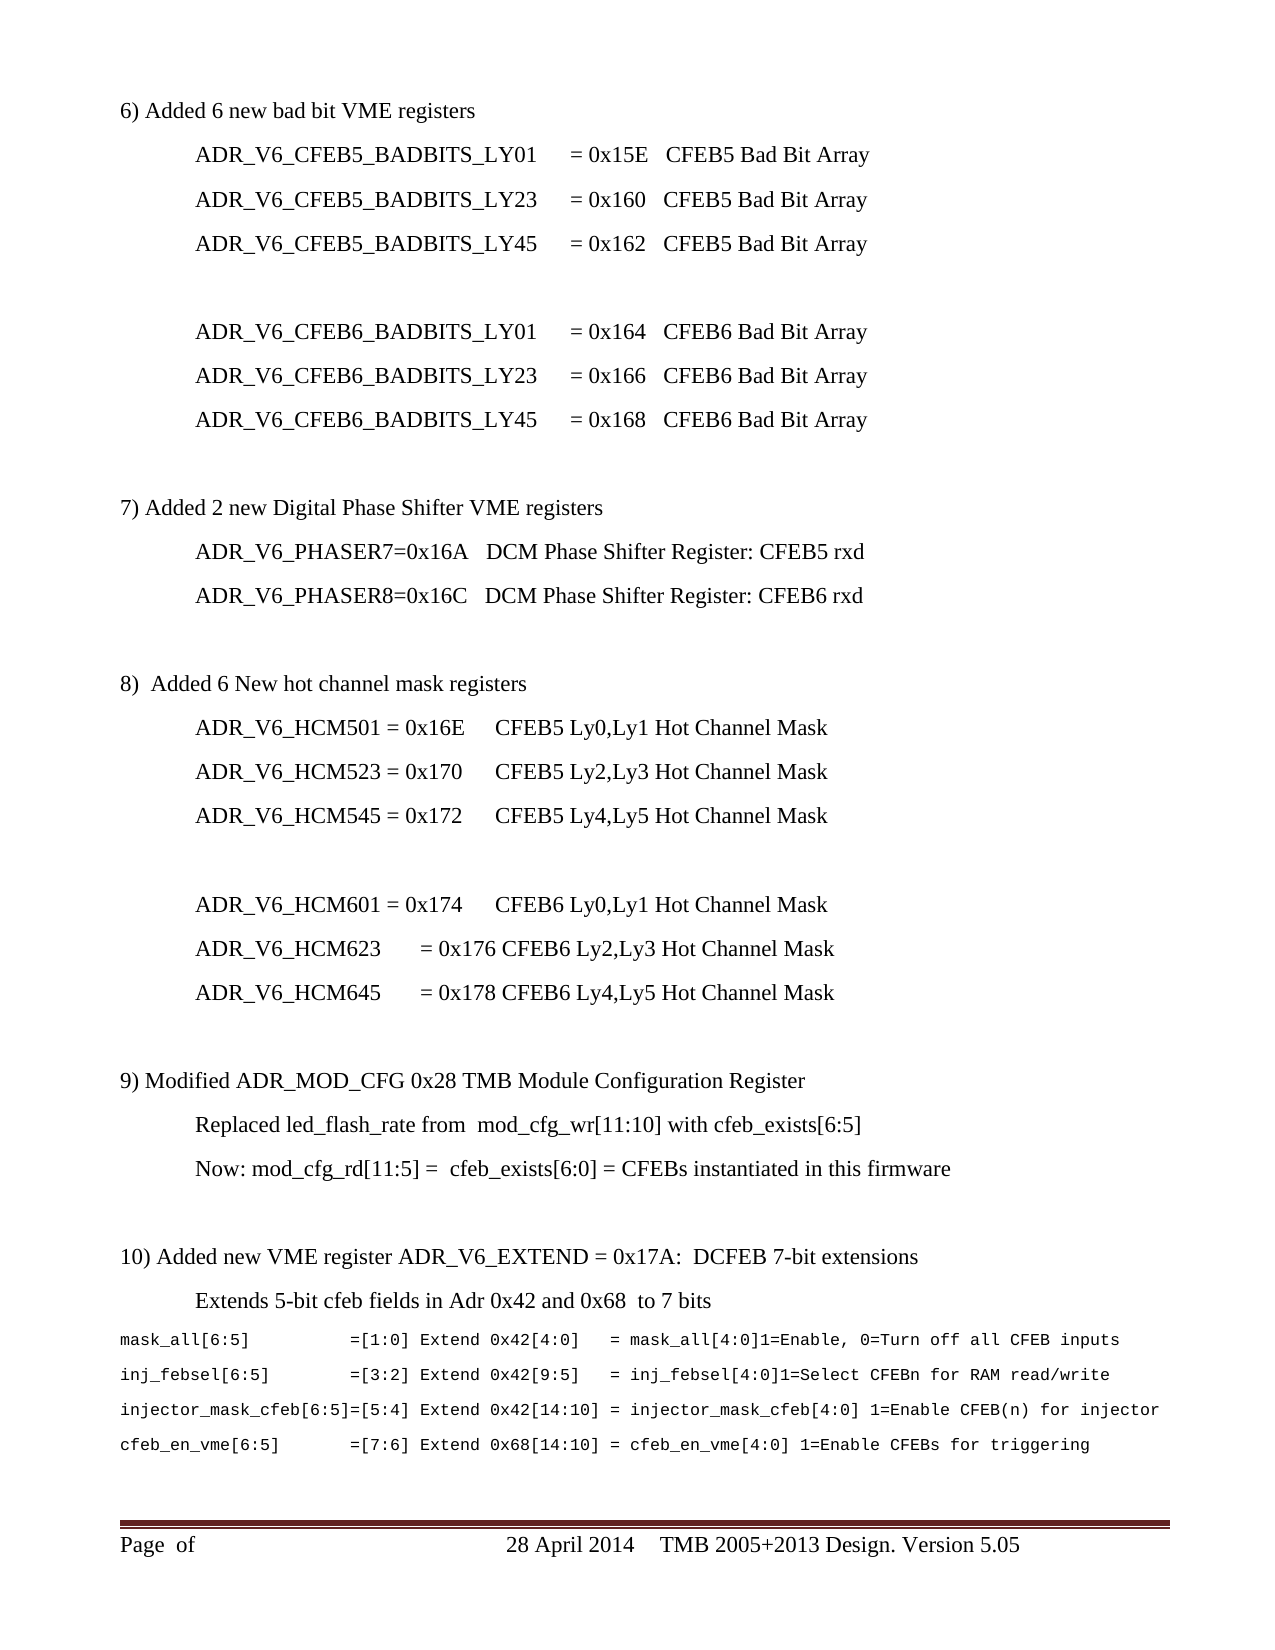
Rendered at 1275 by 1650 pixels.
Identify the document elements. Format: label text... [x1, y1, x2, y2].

text 9) Modified ADR_MOD_CFG 0x28 TMB Module Configuration Register [120, 1067, 1170, 1093]
text ADR_V6_PHASER7=0x16A DCM Phase Shifter Register: CFEB5 rxd [120, 538, 1170, 564]
text ADR_V6_HCM523 = 0x170 CFEB5 Ly2,Ly3 Hot Channel Mask [120, 758, 1170, 785]
text ADR_V6_HCM601 = 0x174 CFEB6 Ly0,Ly1 Hot Channel Mask [120, 891, 1170, 917]
text cfeb_en_vme[6:5] =[7:6] Extend 0x68[14:10] = cfeb_en_vme[4:0] 1=Enable CFEBs for triggering [120, 1437, 1170, 1455]
text ADR_V6_PHASER8=0x16C DCM Phase Shifter Register: CFEB6 rxd [120, 582, 1170, 608]
text 7) Added 2 new Digital Phase Shifter VME registers [120, 494, 1170, 520]
text ADR_V6_HCM545 = 0x172 CFEB5 Ly4,Ly5 Hot Channel Mask [120, 802, 1170, 829]
text ADR_V6_HCM645 = 0x178 CFEB6 Ly4,Ly5 Hot Channel Mask [120, 979, 1170, 1005]
text inj_febsel[6:5] =[3:2] Extend 0x42[9:5] = inj_febsel[4:0]1=Select CFEBn for RAM read/write [120, 1366, 1170, 1385]
text ADR_V6_CFEB5_BADBITS_LY01 = 0x15E CFEB5 Bad Bit Array [120, 142, 1170, 168]
text 6) Added 6 new bad bit VME registers [120, 97, 1170, 124]
text Extends 5-bit cfeb fields in Adr 0x42 and 0x68 to 7 bits [120, 1287, 1170, 1313]
text Now: mod_cfg_rd[11:5] = cfeb_exists[6:0] = CFEBs instantiated in this firmware [120, 1155, 1170, 1181]
text Replaced led_flash_rate from mod_cfg_wr[11:10] with cfeb_exists[6:5] [120, 1111, 1170, 1137]
text mask_all[6:5] =[1:0] Extend 0x42[4:0] = mask_all[4:0]1=Enable, 0=Turn off all CFEB inputs [120, 1331, 1170, 1350]
text ADR_V6_CFEB5_BADBITS_LY23 = 0x160 CFEB5 Bad Bit Array [120, 186, 1170, 212]
text 10) Added new VME register ADR_V6_EXTEND = 0x17A: DCFEB 7-bit extensions [120, 1243, 1170, 1269]
text 8) Added 6 New hot channel mask registers [120, 670, 1170, 697]
text injector_mask_cfeb[6:5]=[5:4] Extend 0x42[14:10] = injector_mask_cfeb[4:0] 1=Enable CFEB(n) for injector [120, 1401, 1170, 1420]
text ADR_V6_CFEB6_BADBITS_LY23 = 0x166 CFEB6 Bad Bit Array [120, 362, 1170, 388]
text ADR_V6_CFEB5_BADBITS_LY45 = 0x162 CFEB5 Bad Bit Array [120, 230, 1170, 256]
text ADR_V6_HCM623 = 0x176 CFEB6 Ly2,Ly3 Hot Channel Mask [120, 935, 1170, 961]
text ADR_V6_HCM501 = 0x16E CFEB5 Ly0,Ly1 Hot Channel Mask [120, 714, 1170, 741]
text ADR_V6_CFEB6_BADBITS_LY01 = 0x164 CFEB6 Bad Bit Array [120, 318, 1170, 344]
text ADR_V6_CFEB6_BADBITS_LY45 = 0x168 CFEB6 Bad Bit Array [120, 406, 1170, 432]
